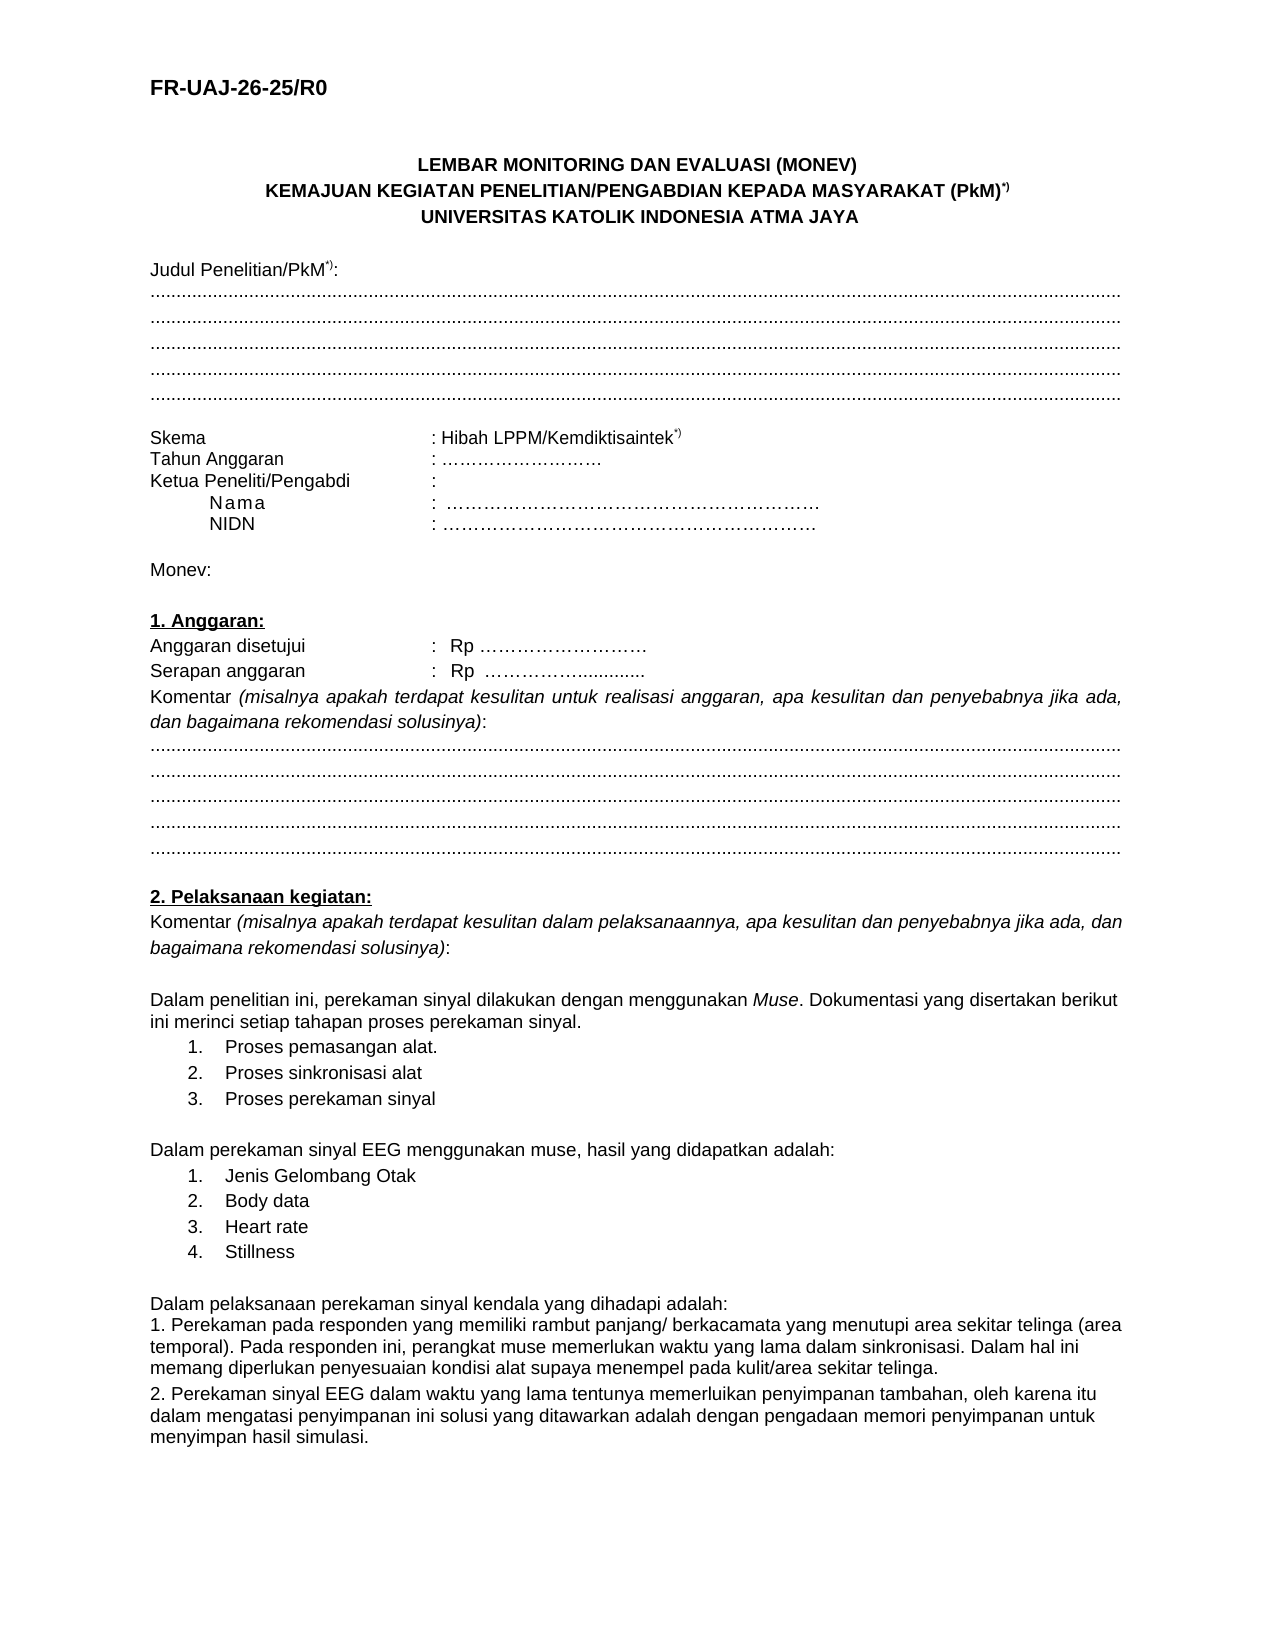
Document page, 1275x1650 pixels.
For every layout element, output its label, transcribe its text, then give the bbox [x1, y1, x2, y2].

subtitle 1. Anggaran: [150, 607, 1124, 632]
text ........................................................................................................................................................................................... [150, 332, 1124, 353]
list Proses sinkronisasi alat [187, 1062, 1124, 1083]
subtitle Monev: [150, 556, 1124, 582]
text Komentar (misalnya apakah terdapat kesulitan dalam pelaksanaannya, apa kesulitan dan penyebabnya jika ada, dan bagaimana rekomendasi solusinya): [150, 909, 1124, 959]
subtitle Judul Penelitian/PkM*): [150, 259, 1124, 280]
text Serapan anggaran : Rp ……………............. [150, 658, 1124, 683]
text ........................................................................................................................................................................................... [150, 811, 1124, 832]
text ........................................................................................................................................................................................... [150, 383, 1124, 405]
text ........................................................................................................................................................................................... [150, 837, 1124, 858]
list Jenis Gelombang Otak [187, 1164, 1124, 1186]
list Heart rate [187, 1216, 1124, 1237]
text ........................................................................................................................................................................................... [150, 785, 1124, 807]
text ........................................................................................................................................................................................... [150, 734, 1124, 755]
subtitle Anggaran disetujui : Rp ……………………… [150, 632, 1124, 658]
text 2. Perekaman sinyal EEG dalam waktu yang lama tentunya memerluikan penyimpanan tambahan, oleh karena itu dalam mengatasi penyimpanan ini solusi yang ditawarkan adalah dengan pengadaan memori penyimpanan untuk menyimpan hasil simulasi. [150, 1383, 1124, 1447]
text Dalam perekaman sinyal EEG menggunakan muse, hasil yang didapatkan adalah: [150, 1139, 1124, 1160]
subtitle 2. Pelaksanaan kegiatan: [150, 883, 1124, 909]
text Dalam penelitian ini, perekaman sinyal dilakukan dengan menggunakan Muse. Dokumentasi yang disertakan berikut ini merinci setiap tahapan proses perekaman sinyal. [150, 989, 1124, 1032]
text Komentar (misalnya apakah terdapat kesulitan untuk realisasi anggaran, apa kesulitan dan penyebabnya jika ada, dan bagaimana rekomendasi solusinya): [150, 683, 1124, 734]
text ........................................................................................................................................................................................... [150, 306, 1124, 328]
title UNIVERSITAS KATOLIK INDONESIA ATMA JAYA [150, 206, 1124, 227]
text NIDN : …………………………………………………… [150, 513, 1124, 535]
list Proses pemasangan alat. [187, 1036, 1124, 1058]
text Skema : Hibah LPPM/Kemdiktisaintek*) [150, 427, 1124, 448]
text Nama : …………………………………………………… [150, 492, 1124, 513]
list Stillness [187, 1241, 1124, 1263]
text Tahun Anggaran : ……………………… [150, 448, 1124, 470]
list Proses perekaman sinyal [187, 1087, 1124, 1109]
text ........................................................................................................................................................................................... [150, 759, 1124, 781]
title KEMAJUAN KEGIATAN PENELITIAN/PENGABDIAN KEPADA MASYARAKAT (PkM)*) [150, 180, 1124, 201]
list Body data [187, 1190, 1124, 1212]
text ........................................................................................................................................................................................... [150, 358, 1124, 379]
title LEMBAR MONITORING DAN EVALUASI (MONEV) [150, 154, 1124, 176]
text Ketua Peneliti/Pengabdi : [150, 470, 1124, 491]
text ........................................................................................................................................................................................... [150, 280, 1124, 302]
text Dalam pelaksanaan perekaman sinyal kendala yang dihadapi adalah: 1. Perekaman pada responden yang memiliki rambut panjang/ berkacamata yang menutupi area sekitar telinga (area temporal). Pada responden ini, perangkat muse memerlukan waktu yang lama dalam sinkronisasi. Dalam hal ini memang diperlukan penyesuaian kondisi alat supaya menempel pada kulit/area sekitar telinga. [150, 1292, 1124, 1379]
